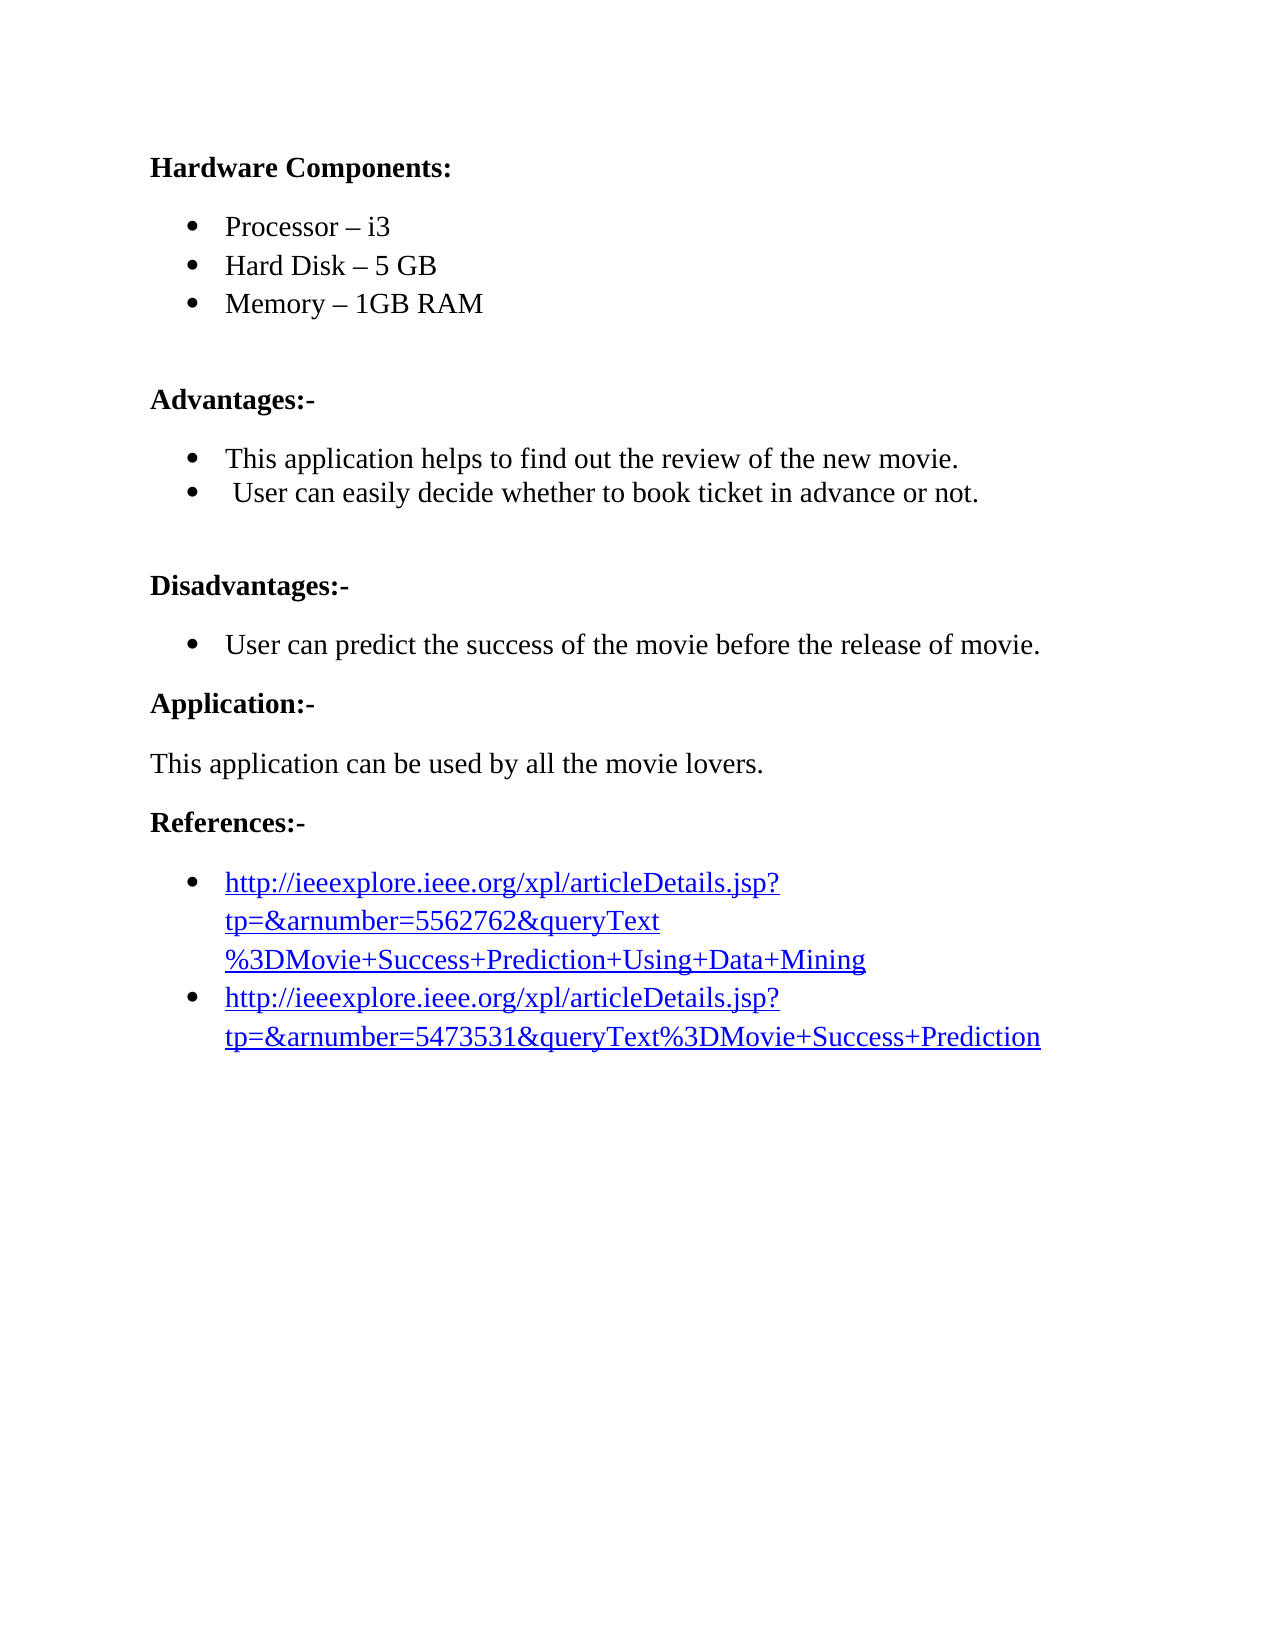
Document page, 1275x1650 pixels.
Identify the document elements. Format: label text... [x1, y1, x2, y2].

list User can easily decide whether to book ticket in advance or not. [187, 475, 1125, 508]
text This application can be used by all the movie lovers. [150, 746, 1125, 779]
text Application:- [150, 687, 1125, 720]
list Processor – i3 [187, 209, 1125, 243]
list User can predict the success of the movie before the release of movie. [187, 627, 1125, 661]
text Hardware Components: [150, 150, 1125, 183]
list http://ieeexplore.ieee.org/xpl/articleDetails.jsp?tp=&arnumber=5562762&queryText%3DMovie+Success+Prediction+Using+Data+Mining [187, 865, 1125, 976]
list Memory – 1GB RAM [187, 287, 1125, 320]
list This application helps to find out the review of the new movie. [187, 441, 1125, 475]
text References:- [150, 805, 1125, 839]
list http://ieeexplore.ieee.org/xpl/articleDetails.jsp?tp=&arnumber=5473531&queryText%3DMovie+Success+Prediction [187, 981, 1125, 1053]
text Disadvantages:- [150, 568, 1125, 601]
list Hard Disk – 5 GB [187, 248, 1125, 282]
text Advantages:- [150, 382, 1125, 415]
